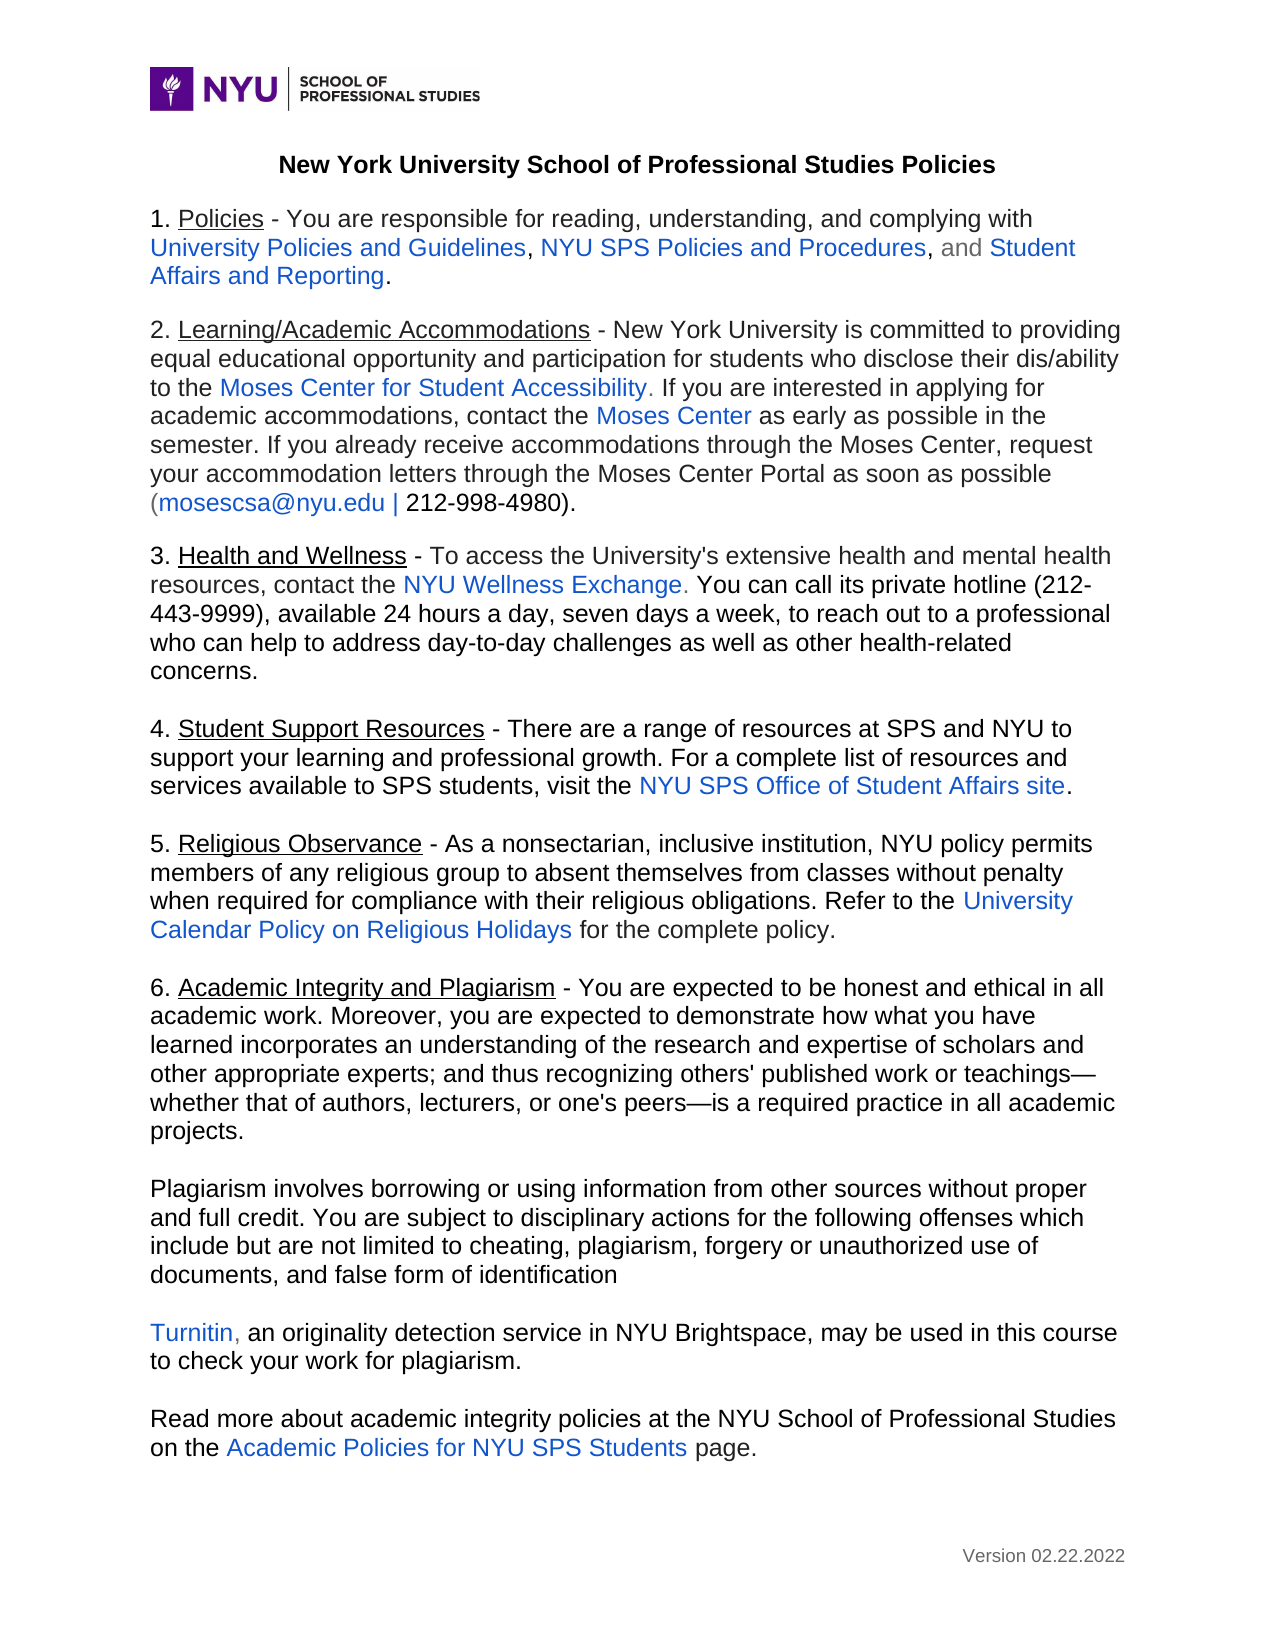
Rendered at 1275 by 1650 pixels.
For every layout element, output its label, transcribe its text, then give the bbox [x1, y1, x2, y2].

text Plagiarism involves borrowing or using information from other sources without proper and full credit. You are subject to disciplinary actions for the following offenses which include but are not limited to cheating, plagiarism, forgery or unauthorized use of documents, and false form of identification [150, 1174, 1125, 1289]
text 1. Policies - You are responsible for reading, understanding, and complying with University Policies and Guidelines, NYU SPS Policies and Procedures, and Student Affairs and Reporting. [150, 204, 1125, 290]
picture [150, 67, 480, 111]
text 3. Health and Wellness - To access the University's extensive health and mental health resources, contact the NYU Wellness Exchange. You can call its private hotline (212-443-9999), available 24 hours a day, seven days a week, to reach out to a professional who can help to address day-to-day challenges as well as other health-related concerns. [150, 541, 1125, 685]
text Read more about academic integrity policies at the NYU School of Professional Studies on the Academic Policies for NYU SPS Students page. [150, 1404, 1125, 1461]
text 4. Student Support Resources - There are a range of resources at SPS and NYU to support your learning and professional growth. For a complete list of resources and services available to SPS students, visit the NYU SPS Office of Student Affairs site. [150, 714, 1125, 800]
text 2. Learning/Academic Accommodations - New York University is committed to providing equal educational opportunity and participation for students who disclose their dis/ability to the Moses Center for Student Accessibility. If you are interested in applying for academic accommodations, contact the Moses Center as early as possible in the semester. If you already receive accommodations through the Moses Center, request your accommodation letters through the Moses Center Portal as soon as possible (mosescsa@nyu.edu | 212-998-4980). [150, 315, 1125, 516]
text 5. Religious Observance - As a nonsectarian, inclusive institution, NYU policy permits members of any religious group to absent themselves from classes without penalty when required for compliance with their religious obligations. Refer to the University Calendar Policy on Religious Holidays for the complete policy. [150, 800, 1125, 944]
text 6. Academic Integrity and Plagiarism - You are expected to be honest and ethical in all academic work. Moreover, you are expected to demonstrate how what you have learned incorporates an understanding of the research and expertise of scholars and other appropriate experts; and thus recognizing others' published work or teachings—whether that of authors, lecturers, or one's peers—is a required practice in all academic projects. [150, 972, 1125, 1145]
text Turnitin, an originality detection service in NYU Brightspace, may be used in this course to check your work for plagiarism. [150, 1317, 1125, 1375]
text New York University School of Professional Studies Policies [150, 150, 1125, 179]
